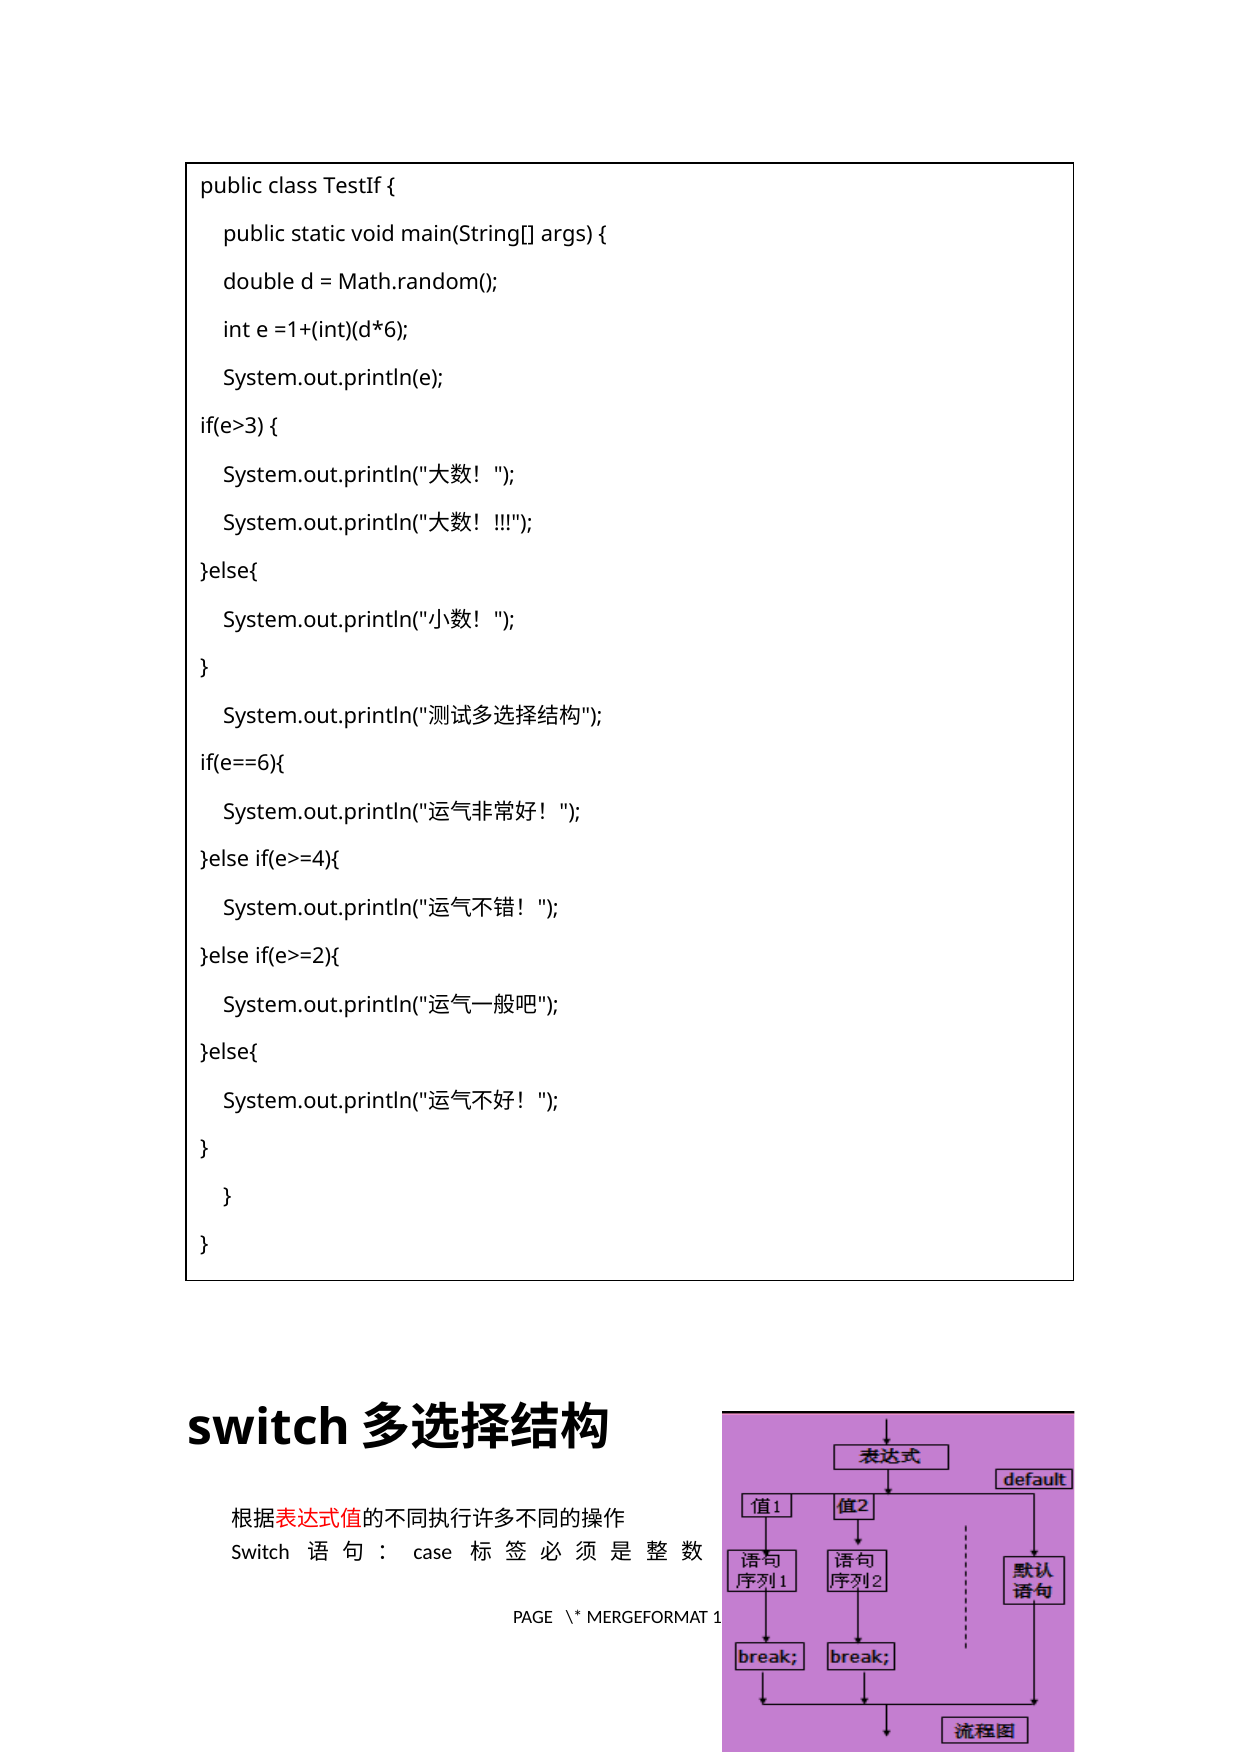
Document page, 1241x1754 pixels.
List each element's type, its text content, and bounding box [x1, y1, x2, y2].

picture [722, 1411, 1075, 1752]
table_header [187, 164, 1073, 1280]
subtitle switch多选择结构 [187, 1374, 1053, 1472]
text 根据表达式值的不同执行许多不同的操作 [187, 1501, 722, 1533]
text Switch语句：case标签必须是整数(byte,short,char,int)或者枚举，不能是字符串。 [187, 1533, 722, 1566]
